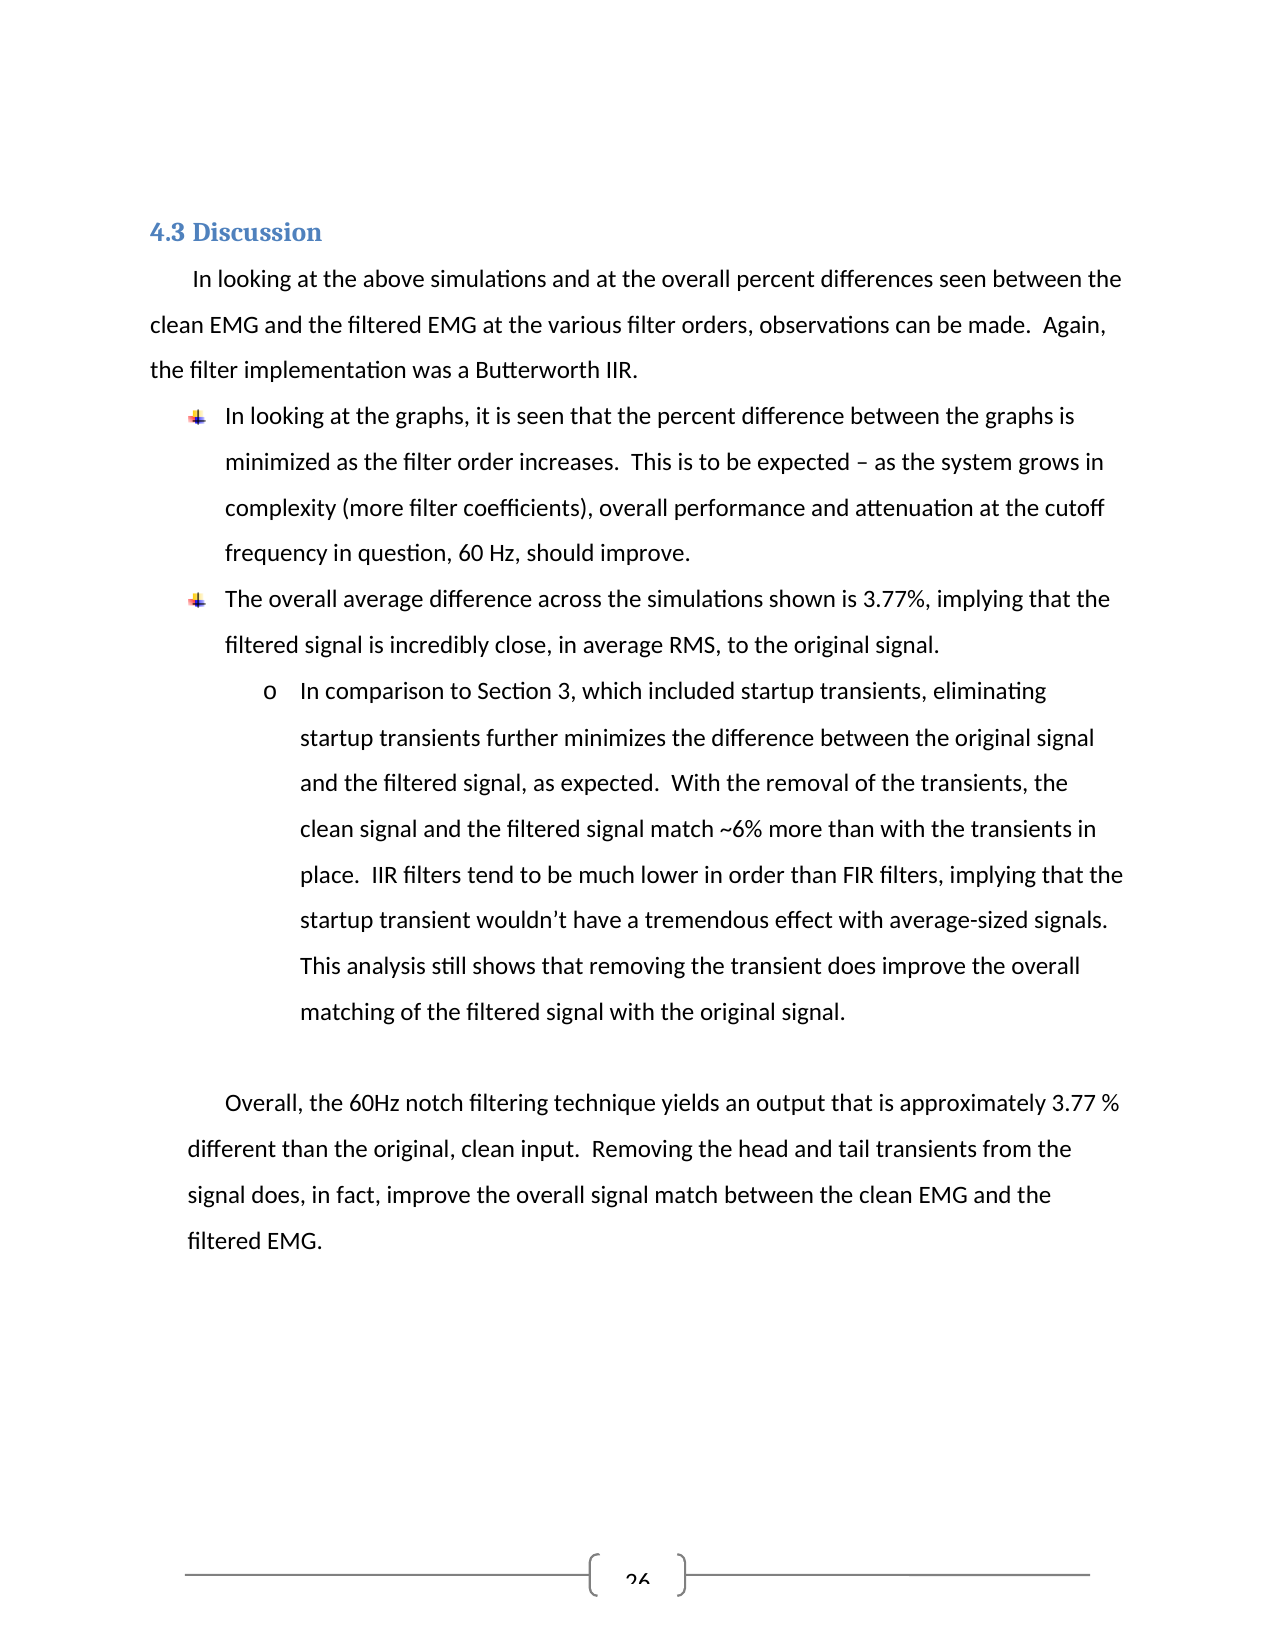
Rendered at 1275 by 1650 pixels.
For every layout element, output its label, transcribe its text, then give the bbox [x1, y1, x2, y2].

subtitle Discussion [150, 217, 1125, 248]
text Overall, the 60Hz notch filtering technique yields an output that is approximately 3.77 % different than the original, clean input. Removing the head and tail transients from the signal does, in fact, improve the overall signal match between the clean EMG and the filtered EMG. [187, 1088, 1125, 1255]
picture [188, 408, 206, 425]
picture [188, 591, 206, 608]
list The overall average difference across the simulations shown is 3.77%, implying that the filtered signal is incredibly close, in average RMS, to the original signal. [187, 583, 1125, 659]
text In looking at the above simulations and at the overall percent differences seen between the clean EMG and the filtered EMG at the various filter orders, observations can be made. Again, the filter implementation was a Butterworth IIR. [150, 263, 1125, 385]
list In looking at the graphs, it is seen that the percent difference between the graphs is minimized as the filter order increases. This is to be expected – as the system grows in complexity (more filter coefficients), overall performance and attenuation at the cutoff frequency in question, 60 Hz, should improve. [187, 400, 1125, 568]
list In comparison to Section 3, which included startup transients, eliminating startup transients further minimizes the difference between the original signal and the filtered signal, as expected. With the removal of the transients, the clean signal and the filtered signal match ~6% more than with the transients in place. IIR filters tend to be much lower in order than FIR filters, implying that the startup transient wouldn’t have a tremendous effect with average-sized signals. This analysis still shows that removing the transient does improve the overall matching of the filtered signal with the original signal. [262, 675, 1125, 1027]
